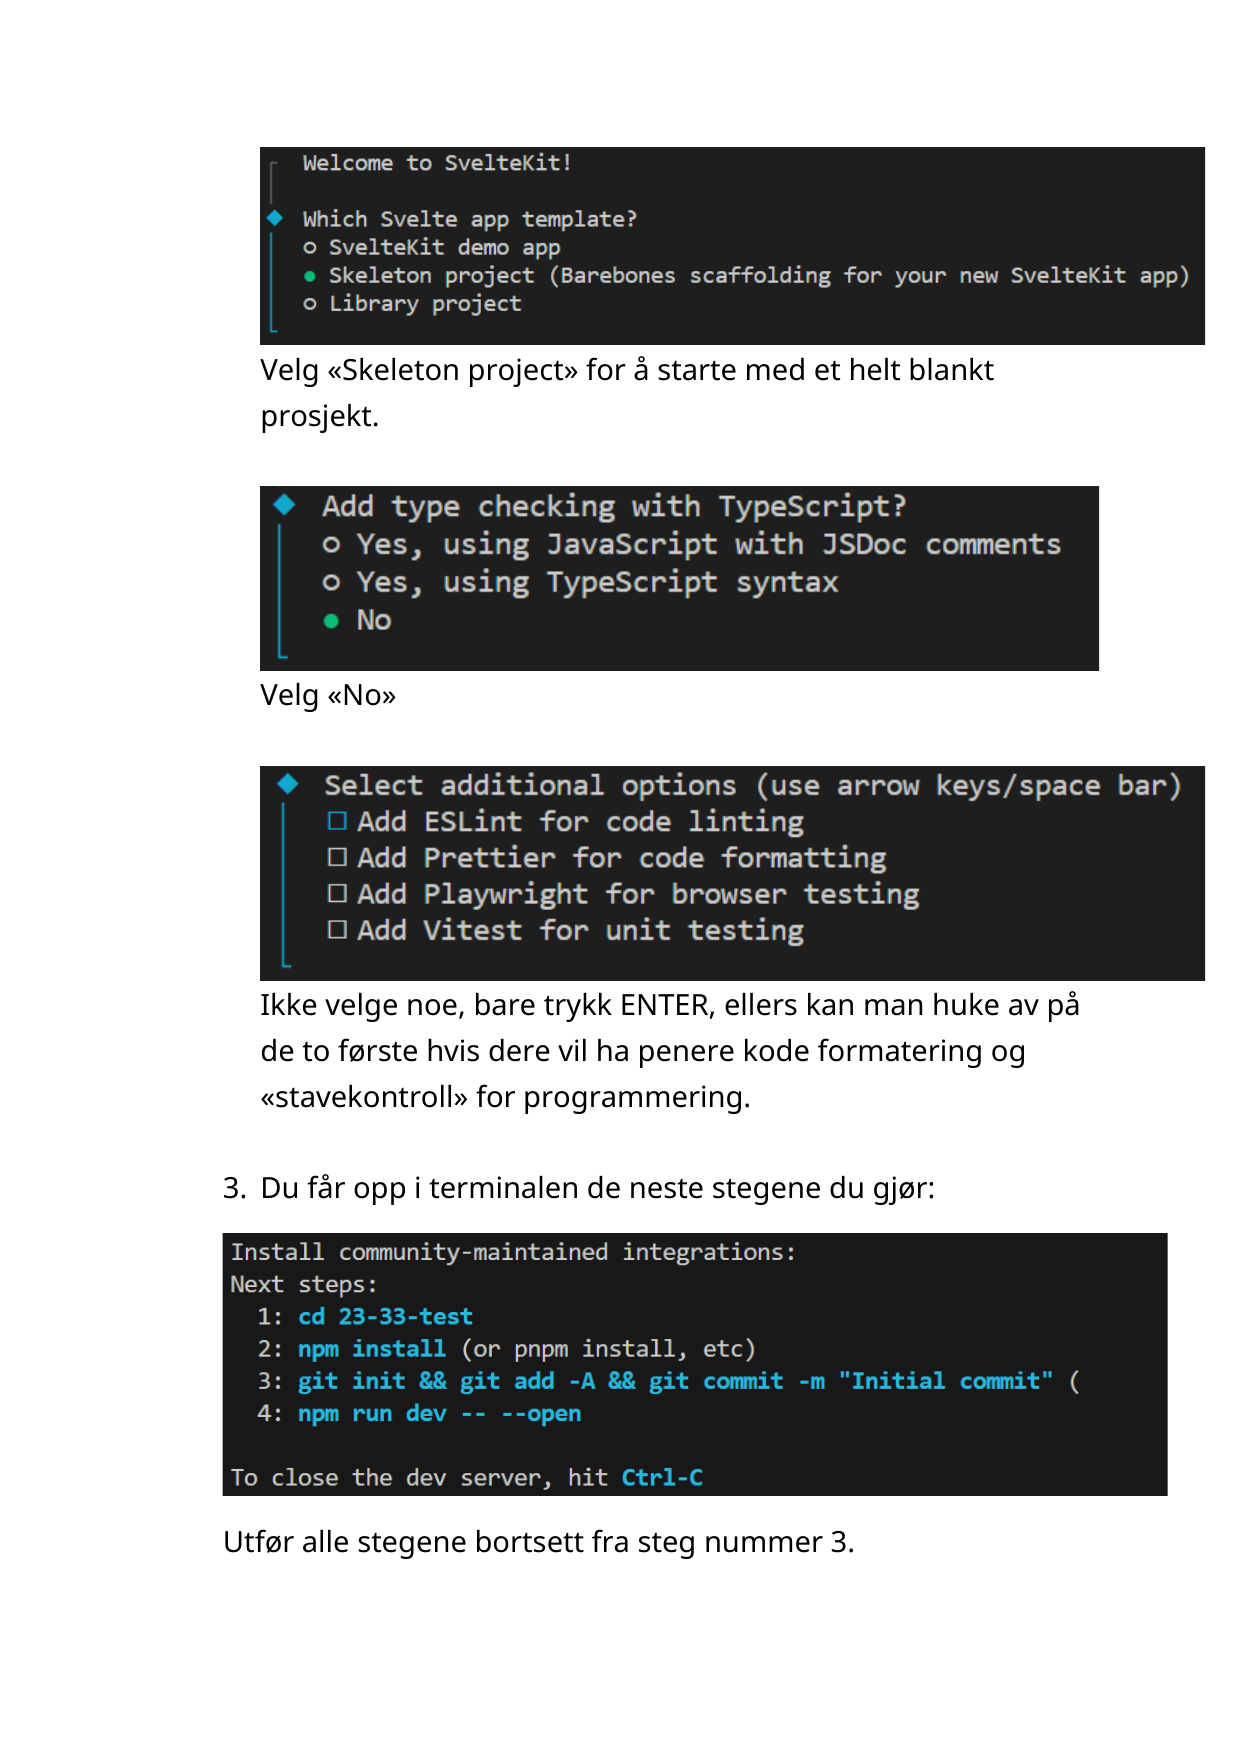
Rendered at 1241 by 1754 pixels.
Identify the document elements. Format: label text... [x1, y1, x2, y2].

text Utfør alle stegene bortsett fra steg nummer 3. [223, 1521, 1093, 1561]
list Ikke velge noe, bare trykk ENTER, ellers kan man huke av på de to første hvis dere vil ha penere kode formatering og «stavekontroll» for programmering. [260, 984, 1093, 1116]
picture [222, 1233, 1168, 1496]
list Velg «Skeleton project» for å starte med et helt blankt prosjekt. [260, 349, 1093, 434]
picture [260, 486, 1100, 671]
list Du får opp i terminalen de neste stegene du gjør: [223, 1167, 1093, 1207]
list Velg «No» [260, 675, 1093, 714]
picture [260, 147, 1205, 345]
picture [260, 766, 1205, 981]
